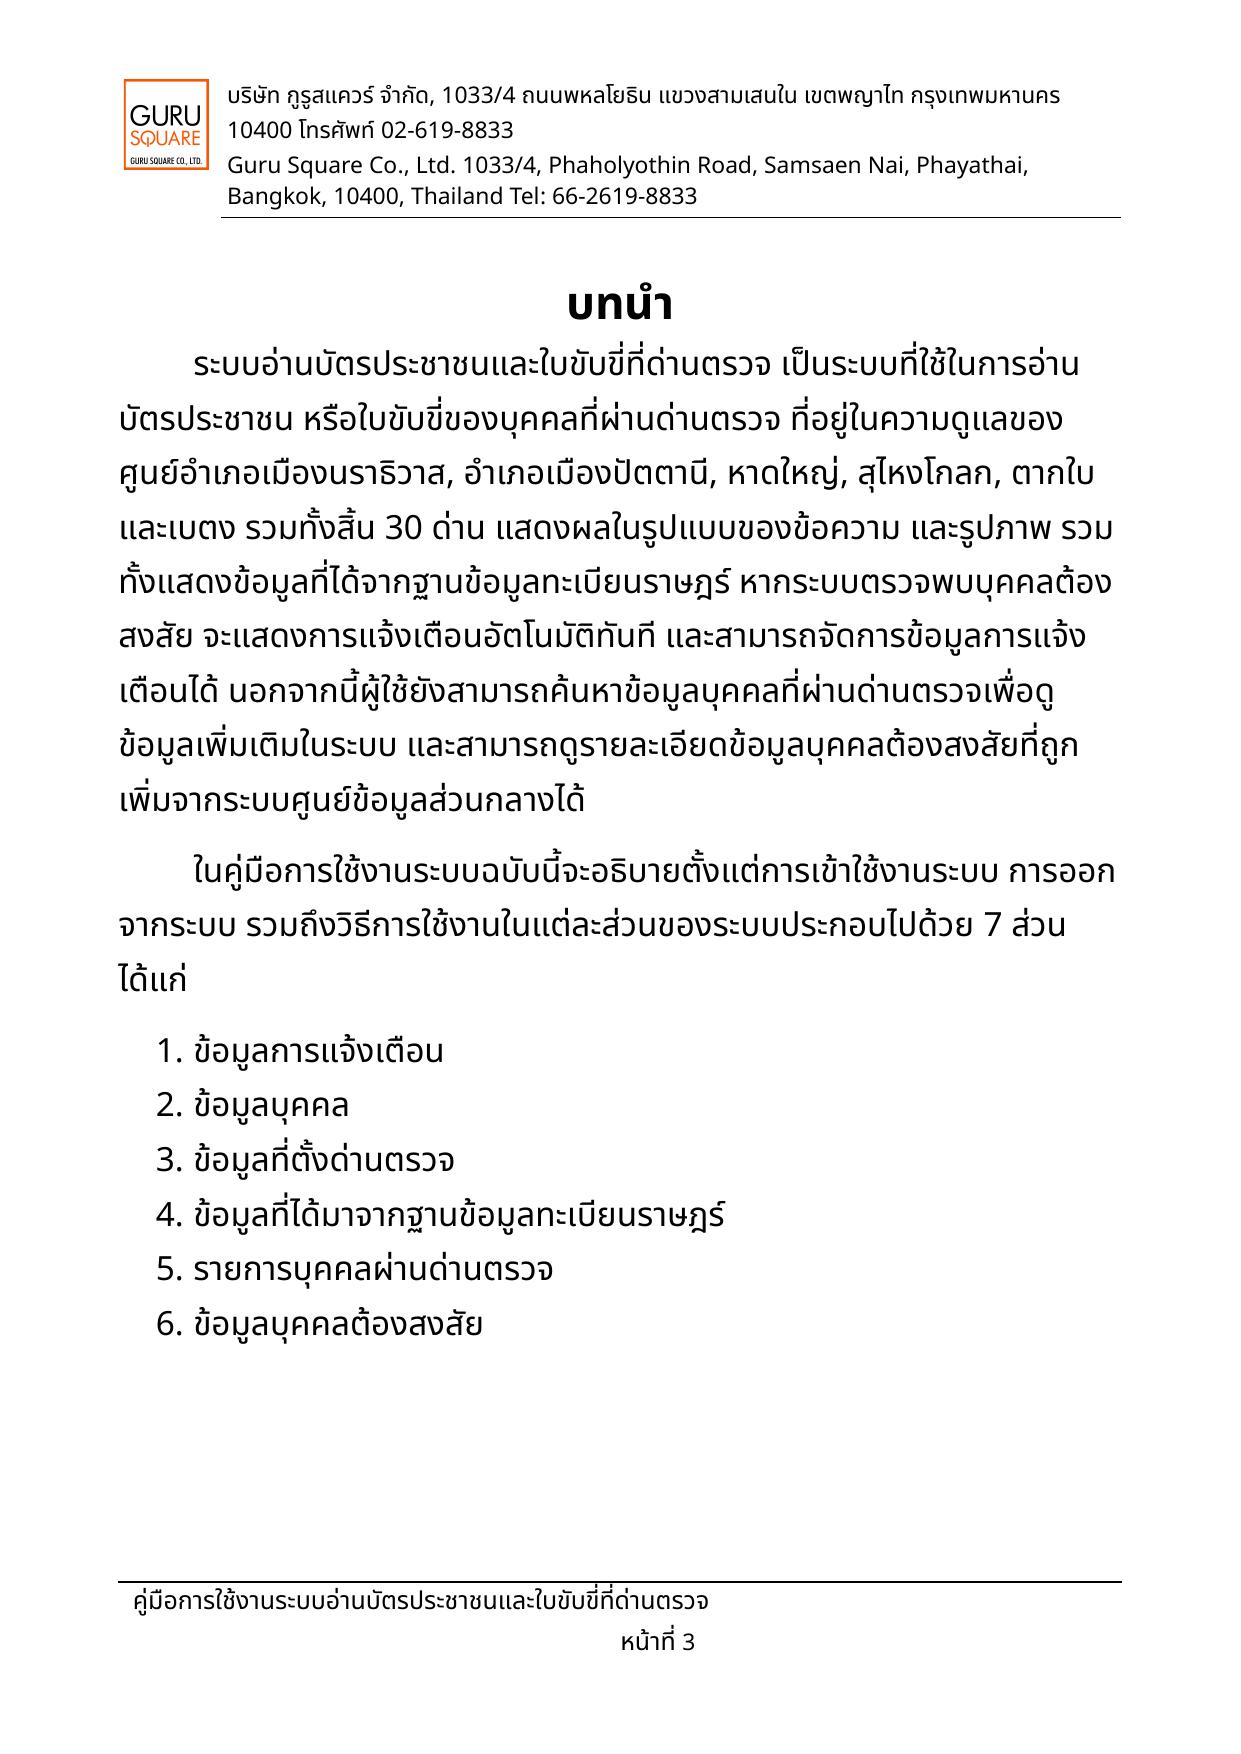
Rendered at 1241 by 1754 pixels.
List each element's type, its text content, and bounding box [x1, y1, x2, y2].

list ข้อมูลที่ได้มาจากฐานข้อมูลทะเบียนราษฎร์ [156, 1190, 1122, 1241]
list ข้อมูลที่ตั้งด่านตรวจ [156, 1136, 1122, 1186]
list รายการบุคคลผ่านด่านตรวจ [156, 1245, 1122, 1296]
text ในคู่มือการใช้งานระบบฉบับนี้จะอธิบายตั้งแต่การเข้าใช้งานระบบ การออกจากระบบ รวมถึงวิธีการใช้งานในแต่ละส่วนของระบบประกอบไปด้วย 7 ส่วนได้แก่ [118, 847, 1122, 1006]
text ระบบอ่านบัตรประชาชนและใบขับขี่ที่ด่านตรวจ เป็นระบบที่ใช้ในการอ่านบัตรประชาชน หรือใบขับขี่ของบุคคลที่ผ่านด่านตรวจ ที่อยู่ในความดูแลของศูนย์อำเภอเมืองนราธิวาส, อำเภอเมืองปัตตานี, หาดใหญ่, สุไหงโกลก, ตากใบ และเบตง รวมทั้งสิ้น 30 ด่าน แสดงผลในรูปแบบของข้อความ และรูปภาพ รวมทั้งแสดงข้อมูลที่ได้จากฐานข้อมูลทะเบียนราษฎร์ หากระบบตรวจพบบุคคลต้องสงสัย จะแสดงการแจ้งเตือนอัตโนมัติทันที และสามารถจัดการข้อมูลการแจ้งเตือนได้ นอกจากนี้ผู้ใช้ยังสามารถค้นหาข้อมูลบุคคลที่ผ่านด่านตรวจเพื่อดูข้อมูลเพิ่มเติมในระบบ และสามารถดูรายละเอียดข้อมูลบุคคลต้องสงสัยที่ถูกเพิ่มจากระบบศูนย์ข้อมูลส่วนกลางได้ [118, 340, 1122, 826]
list ข้อมูลบุคคล [156, 1081, 1122, 1132]
list ข้อมูลบุคคลต้องสงสัย [156, 1299, 1122, 1350]
subtitle บทนำ [118, 271, 1122, 340]
picture [123, 79, 209, 170]
list ข้อมูลการแจ้งเตือน [156, 1027, 1122, 1077]
